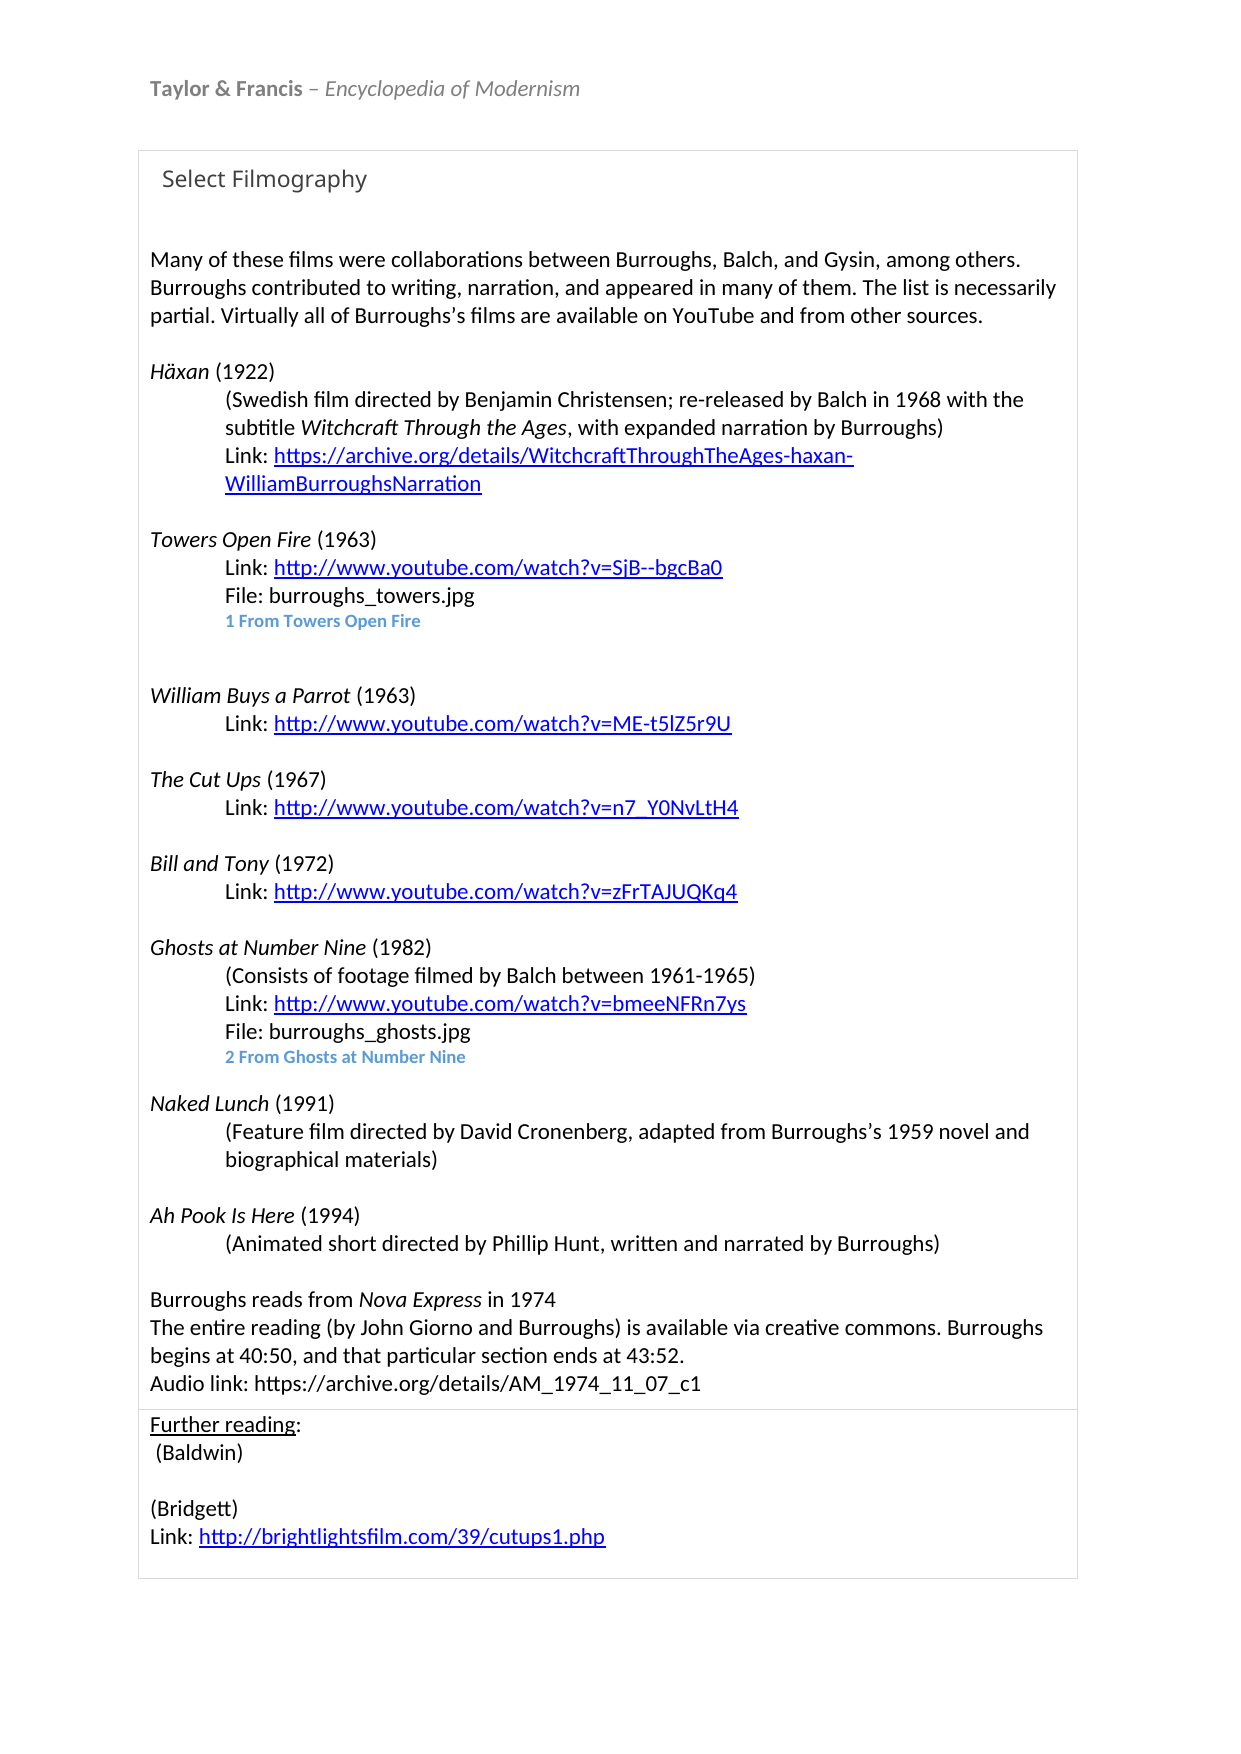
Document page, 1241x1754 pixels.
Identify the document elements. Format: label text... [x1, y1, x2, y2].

table_cell Further reading: [139, 1410, 1077, 1578]
